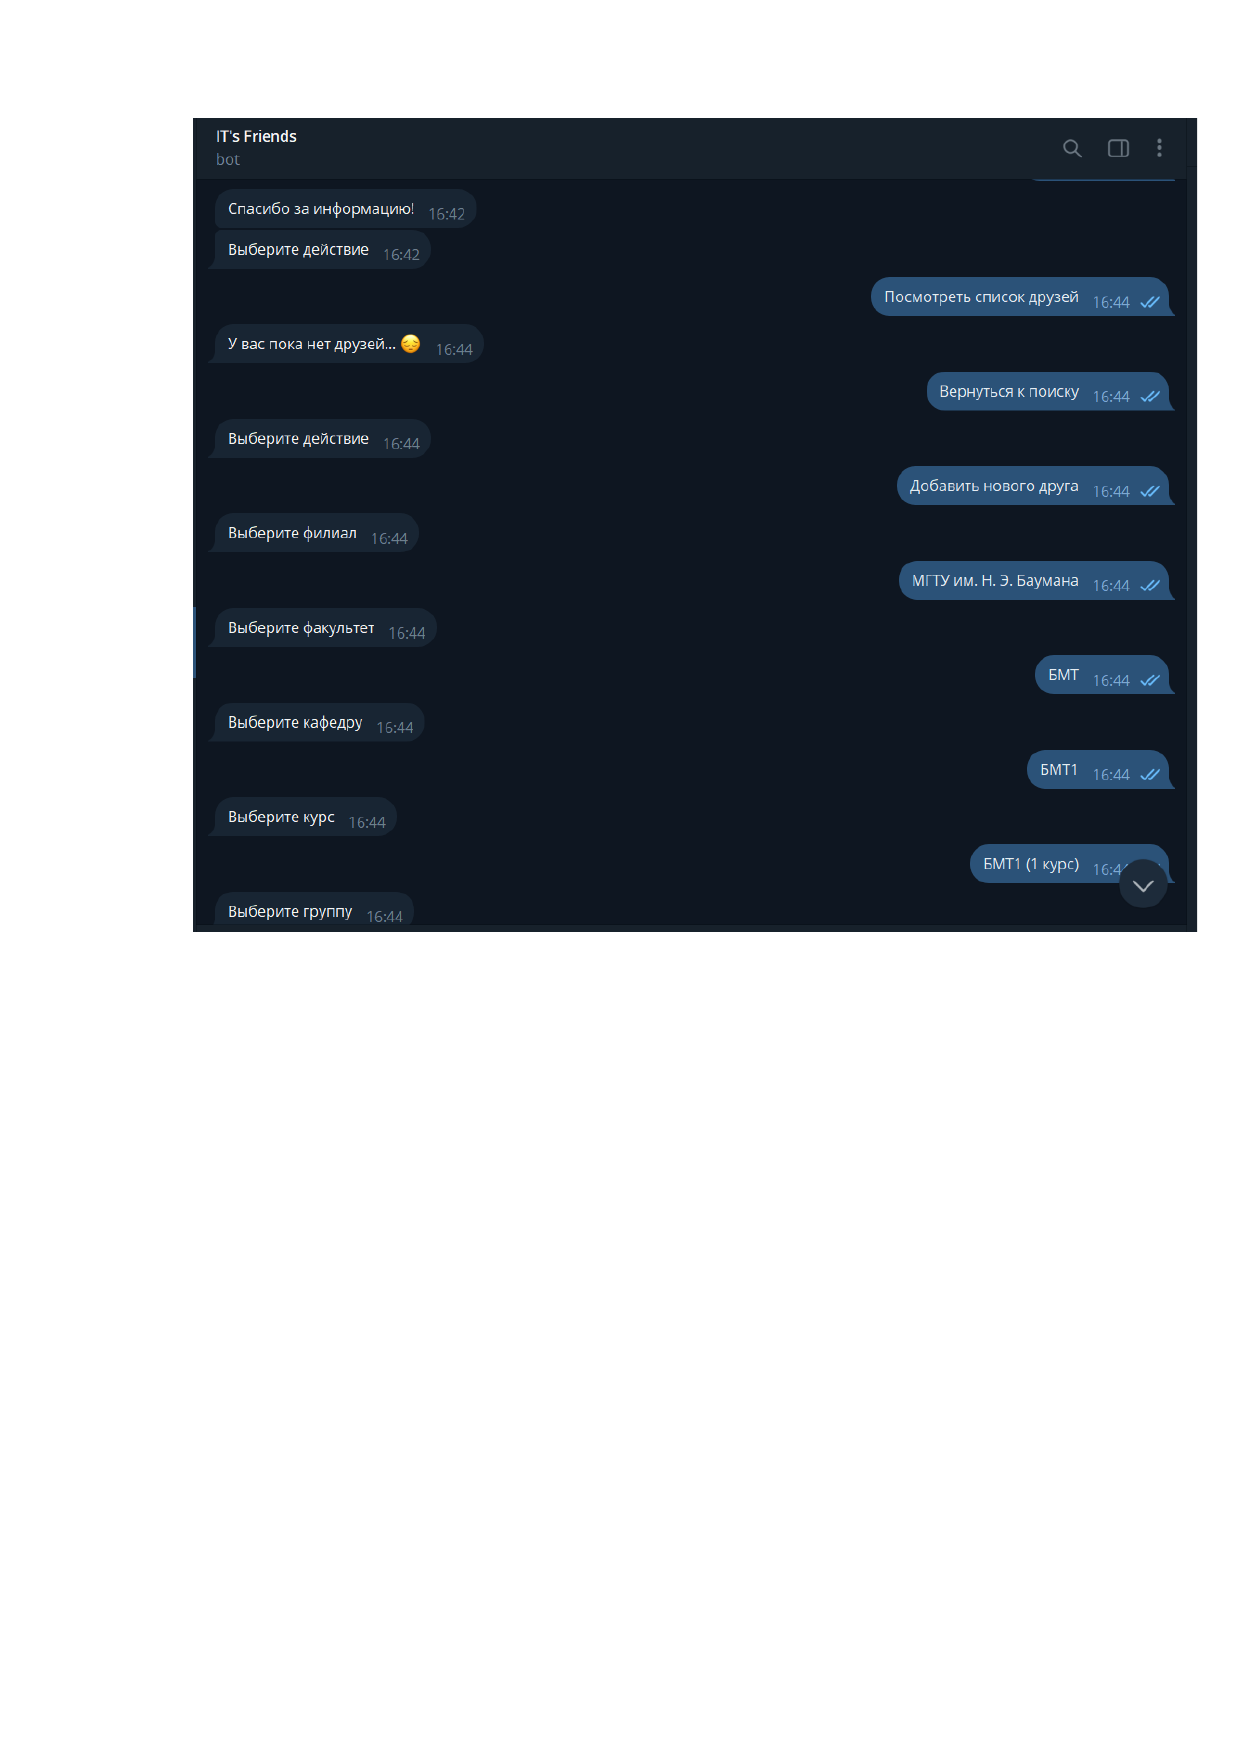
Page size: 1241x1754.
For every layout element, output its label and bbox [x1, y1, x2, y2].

picture [193, 118, 1198, 932]
